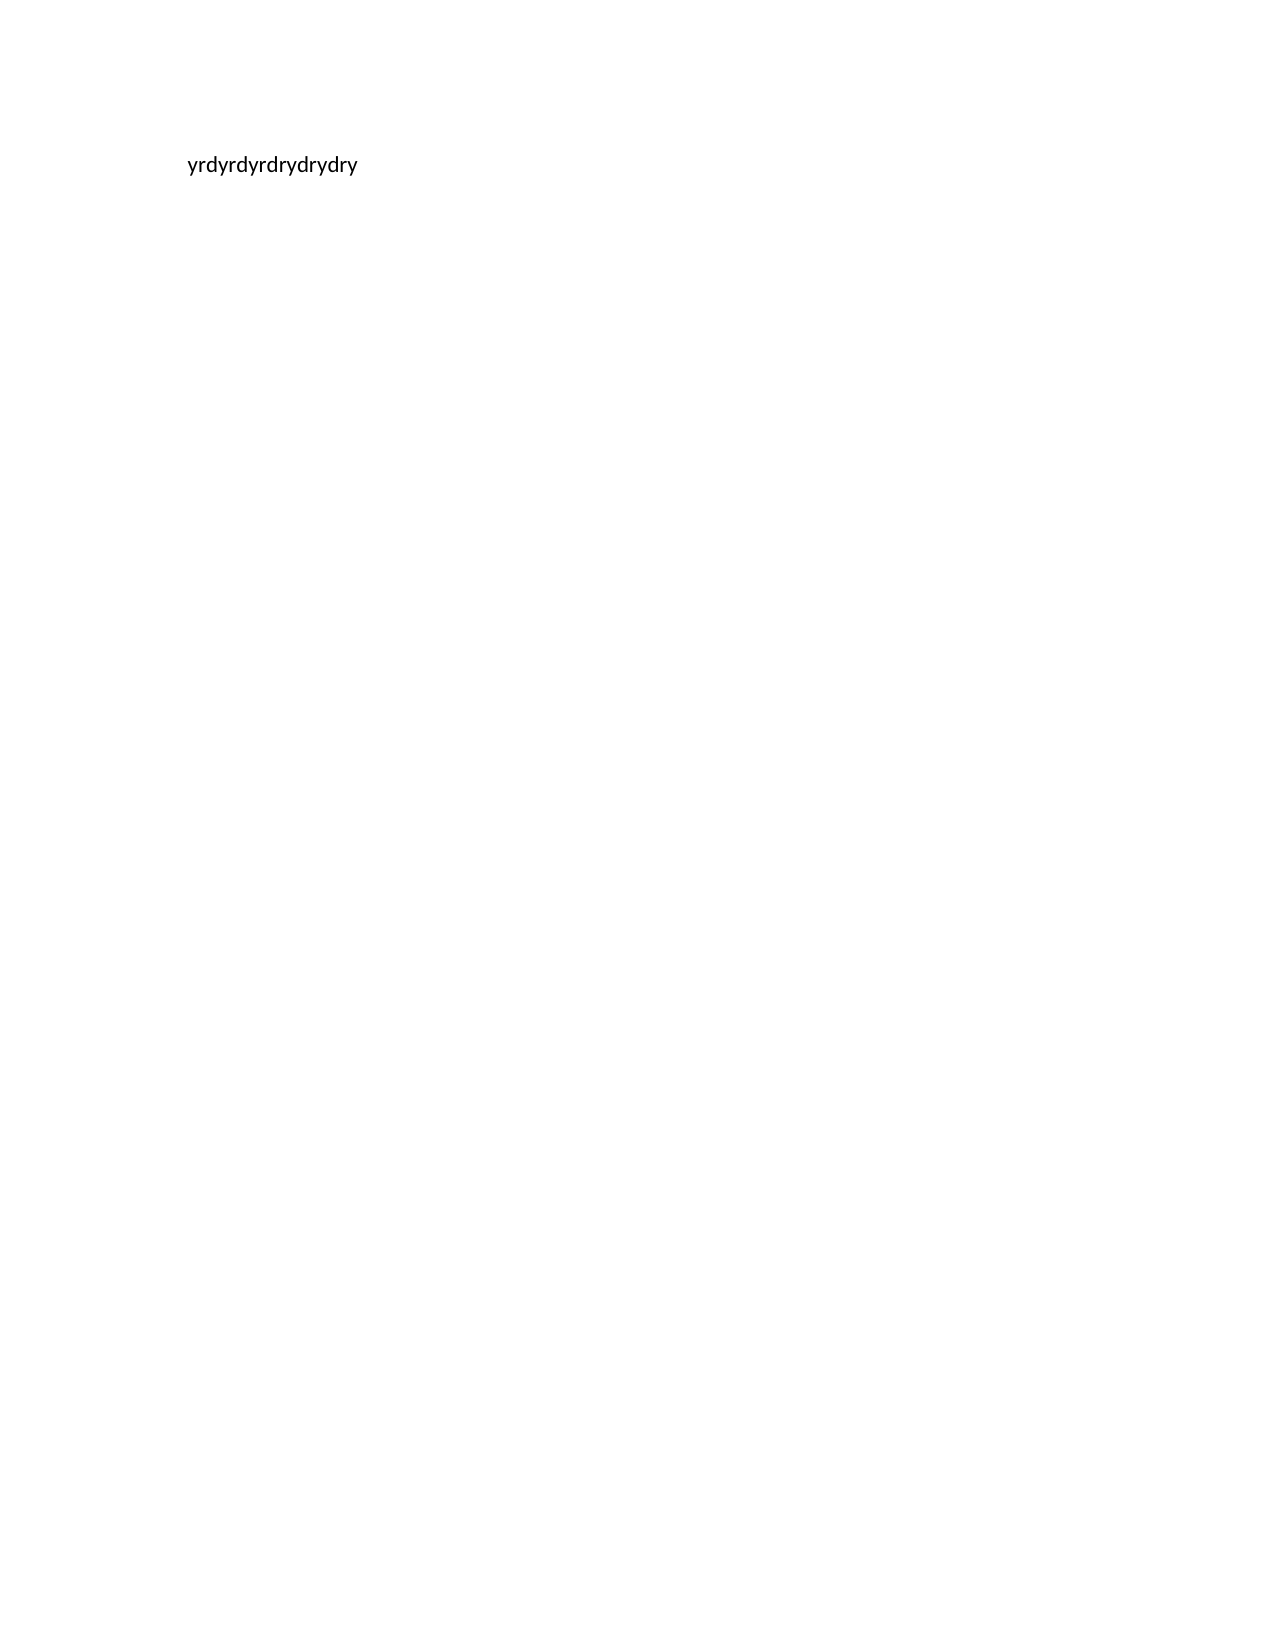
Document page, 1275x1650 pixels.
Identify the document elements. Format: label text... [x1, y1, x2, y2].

text yrdyrdyrdrydrydry [187, 150, 1087, 178]
